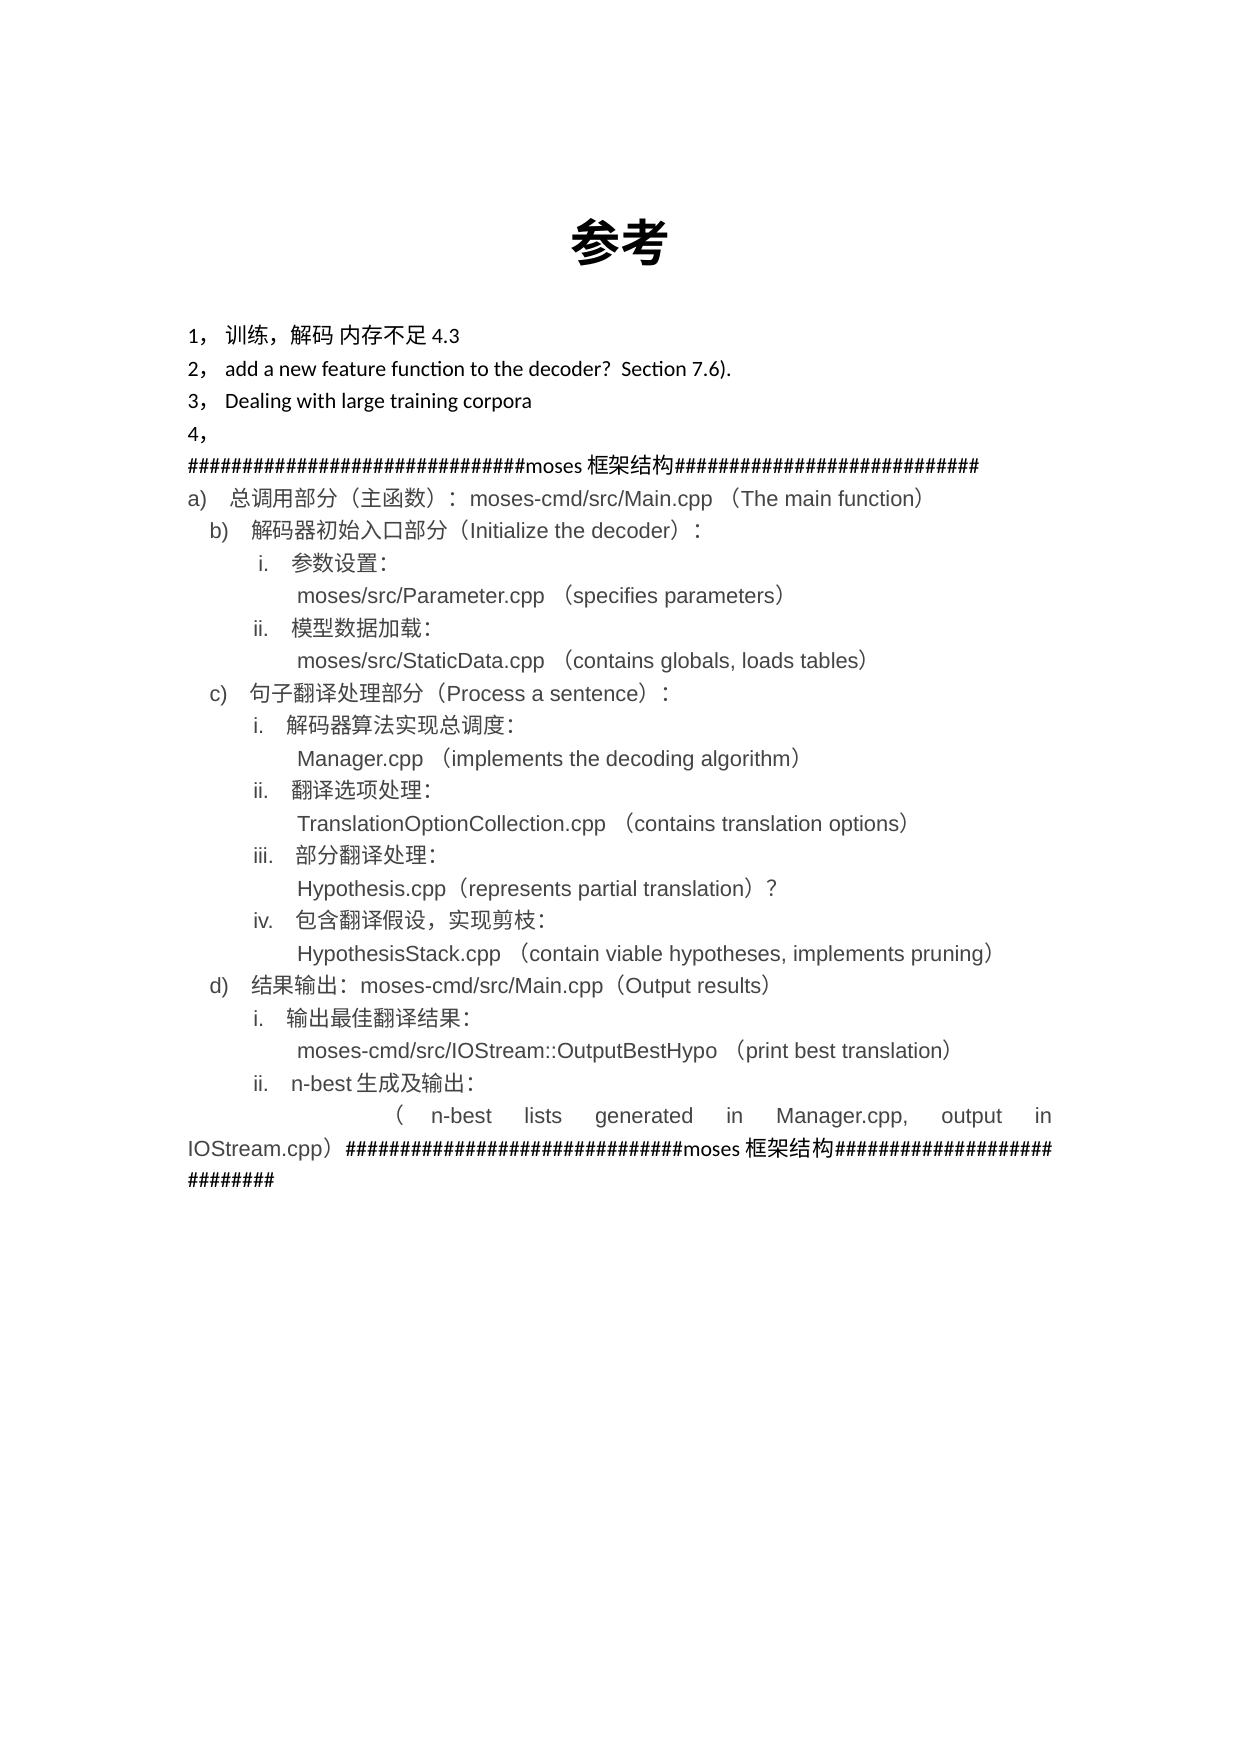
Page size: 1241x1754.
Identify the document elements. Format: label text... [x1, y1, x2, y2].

list add a new feature function to the decoder? Section 7.6). [187, 350, 1053, 383]
list Dealing with large training corpora [187, 383, 1053, 415]
text a) 总调用部分（主函数）：moses-cmd/src/Main.cpp （The main function） b) 解码器初始入口部分（Initialize the decoder）： i. 参数设置： moses/src/Parameter.cpp （specifies parameters） ii. 模型数据加载： moses/src/StaticData.cpp （contains globals, loads tables） c) 句子翻译处理部分（Process a sentence）： i. 解码器算法实现总调度： Manager.cpp （implements the decoding algorithm） ii. 翻译选项处理： TranslationOptionCollection.cpp （contains translation options） iii. 部分翻译处理： Hypothesis.cpp（represents partial translation）？ iv. 包含翻译假设，实现剪枝： HypothesisStack.cpp （contain viable hypotheses, implements pruning） d) 结果输出：moses-cmd/src/Main.cpp（Output results） i. 输出最佳翻译结果： moses-cmd/src/IOStream::OutputBestHypo （print best translation） ii. n-best生成及输出： （n-best lists generated in Manager.cpp, output in IOStream.cpp）###############################moses框架结构############################ [187, 480, 1053, 1195]
subtitle 参考 [187, 191, 1053, 289]
list 训练，解码 内存不足 4.3 [187, 318, 1053, 350]
text ###############################moses框架结构############################ [187, 448, 1053, 480]
